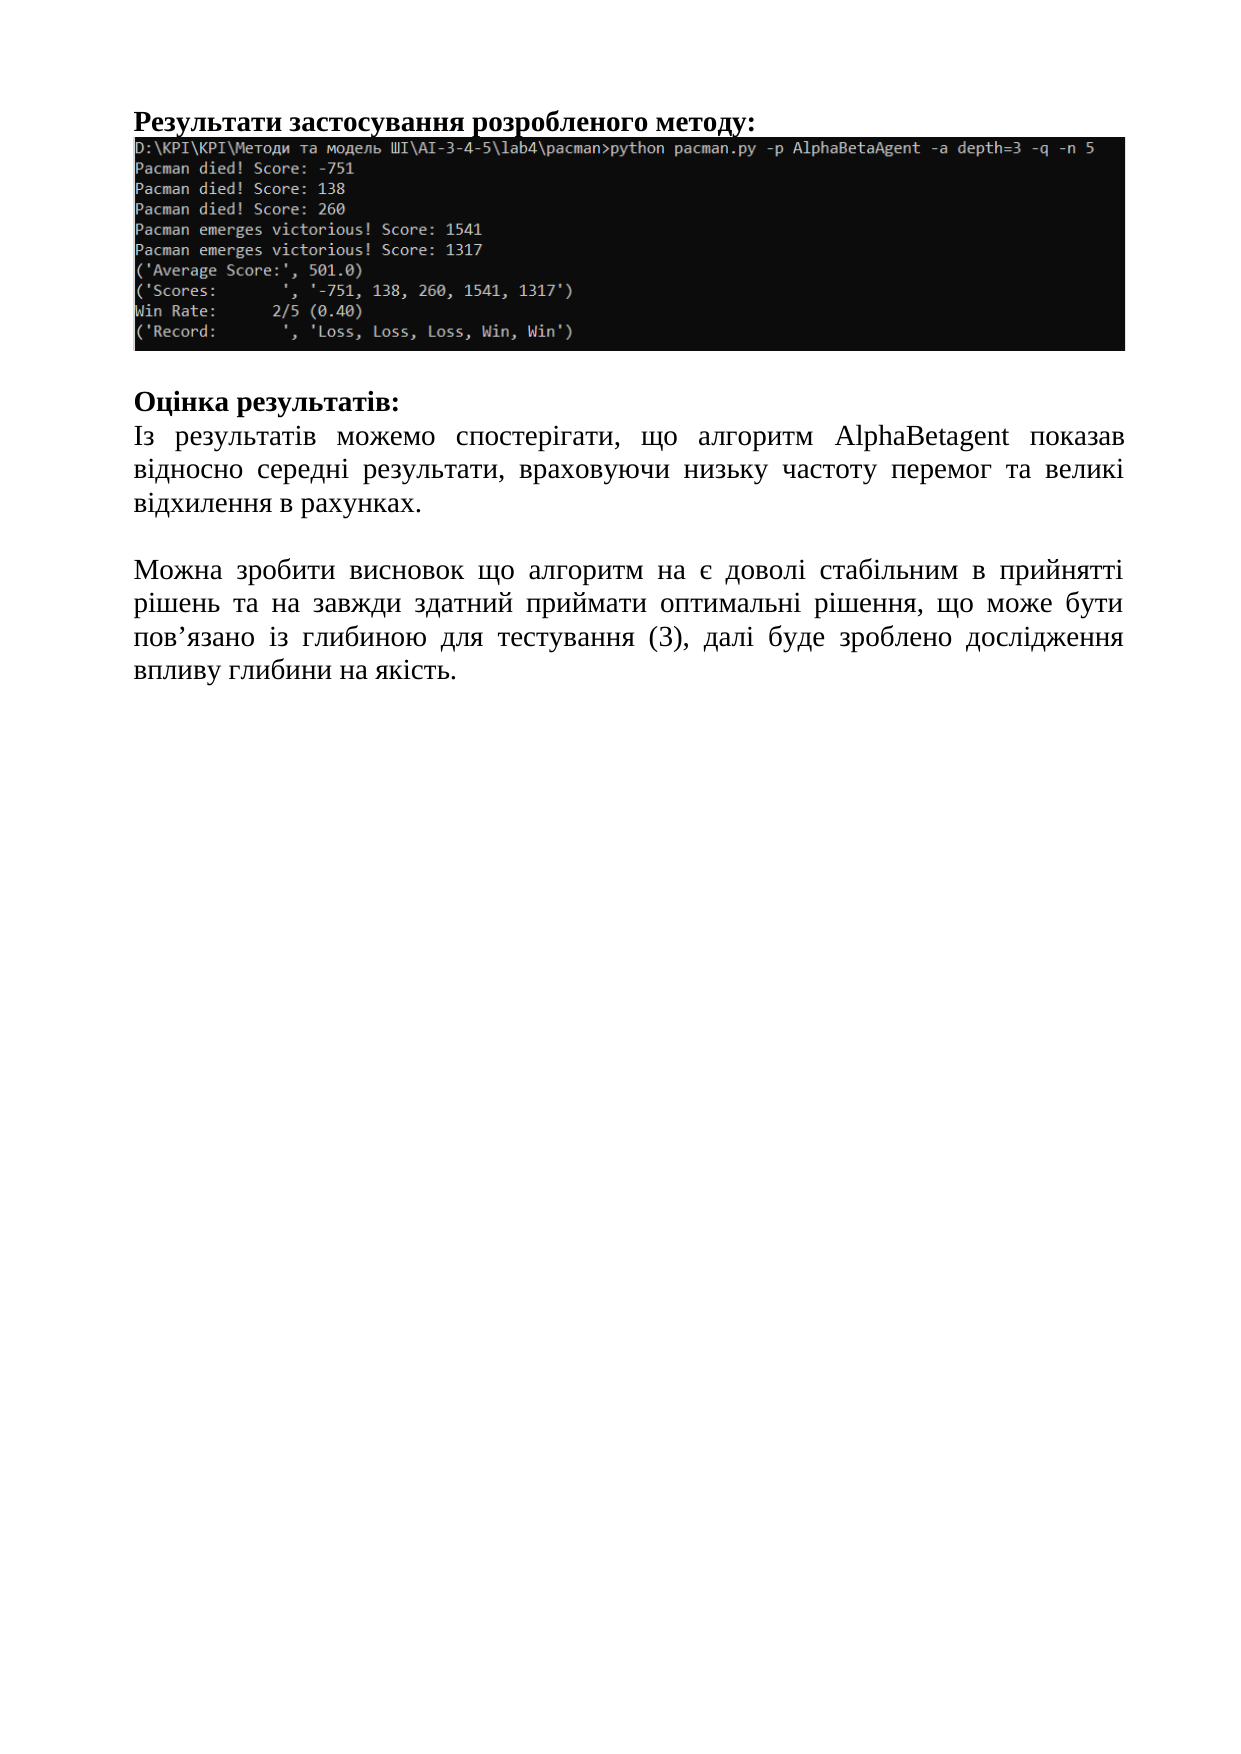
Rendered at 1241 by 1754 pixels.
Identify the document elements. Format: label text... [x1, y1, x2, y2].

text Результати застосування розробленого методу: [133, 104, 1125, 137]
picture [133, 137, 1125, 351]
text Оцінка результатів: [133, 384, 1125, 418]
text Із результатів можемо спостерігати, що алгоритм AlphaBetagent показав відносно середні результати, враховуючи низьку частоту перемог та великі відхилення в рахунках. [133, 418, 1125, 518]
text Можна зробити висновок що алгоритм на є доволі стабільним в прийнятті рішень та на завжди здатний приймати оптимальні рішення, що може бути пов’язано із глибиною для тестування (3), далі буде зроблено дослідження впливу глибини на якість. [133, 552, 1125, 686]
